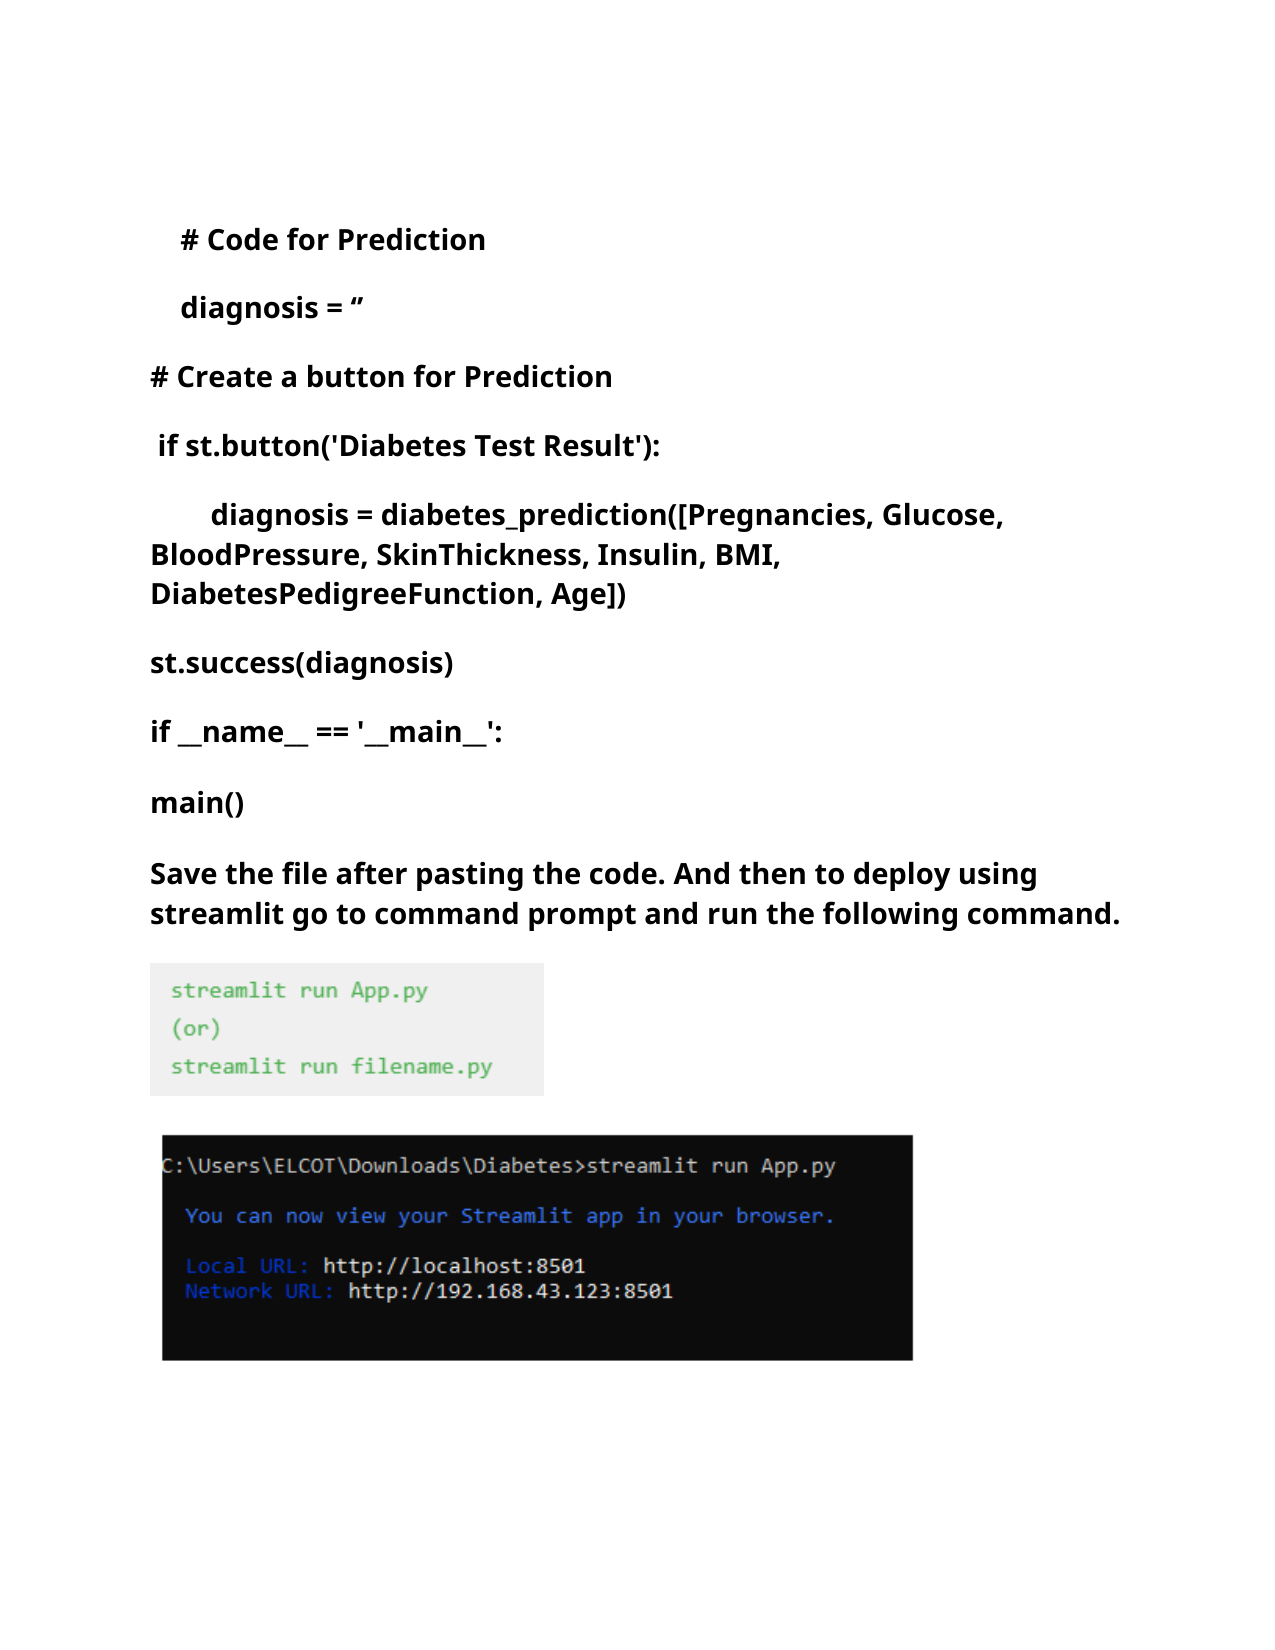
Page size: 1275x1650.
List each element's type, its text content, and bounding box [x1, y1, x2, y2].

text main() [150, 782, 1125, 822]
text diagnosis = ‘’ [150, 288, 1125, 327]
picture [150, 963, 544, 1096]
text st.success(diagnosis) [150, 642, 1125, 682]
text if __name__ == '__main__': [150, 711, 1125, 751]
picture [150, 1126, 921, 1375]
text # Create a button for Prediction [150, 357, 1125, 396]
text if st.button('Diabetes Test Result'): [150, 425, 1125, 465]
text diagnosis = diabetes_prediction([Pregnancies, Glucose, BloodPressure, SkinThickness, Insulin, BMI, DiabetesPedigreeFunction, Age]) [150, 494, 1125, 613]
text # Code for Prediction [150, 219, 1125, 258]
